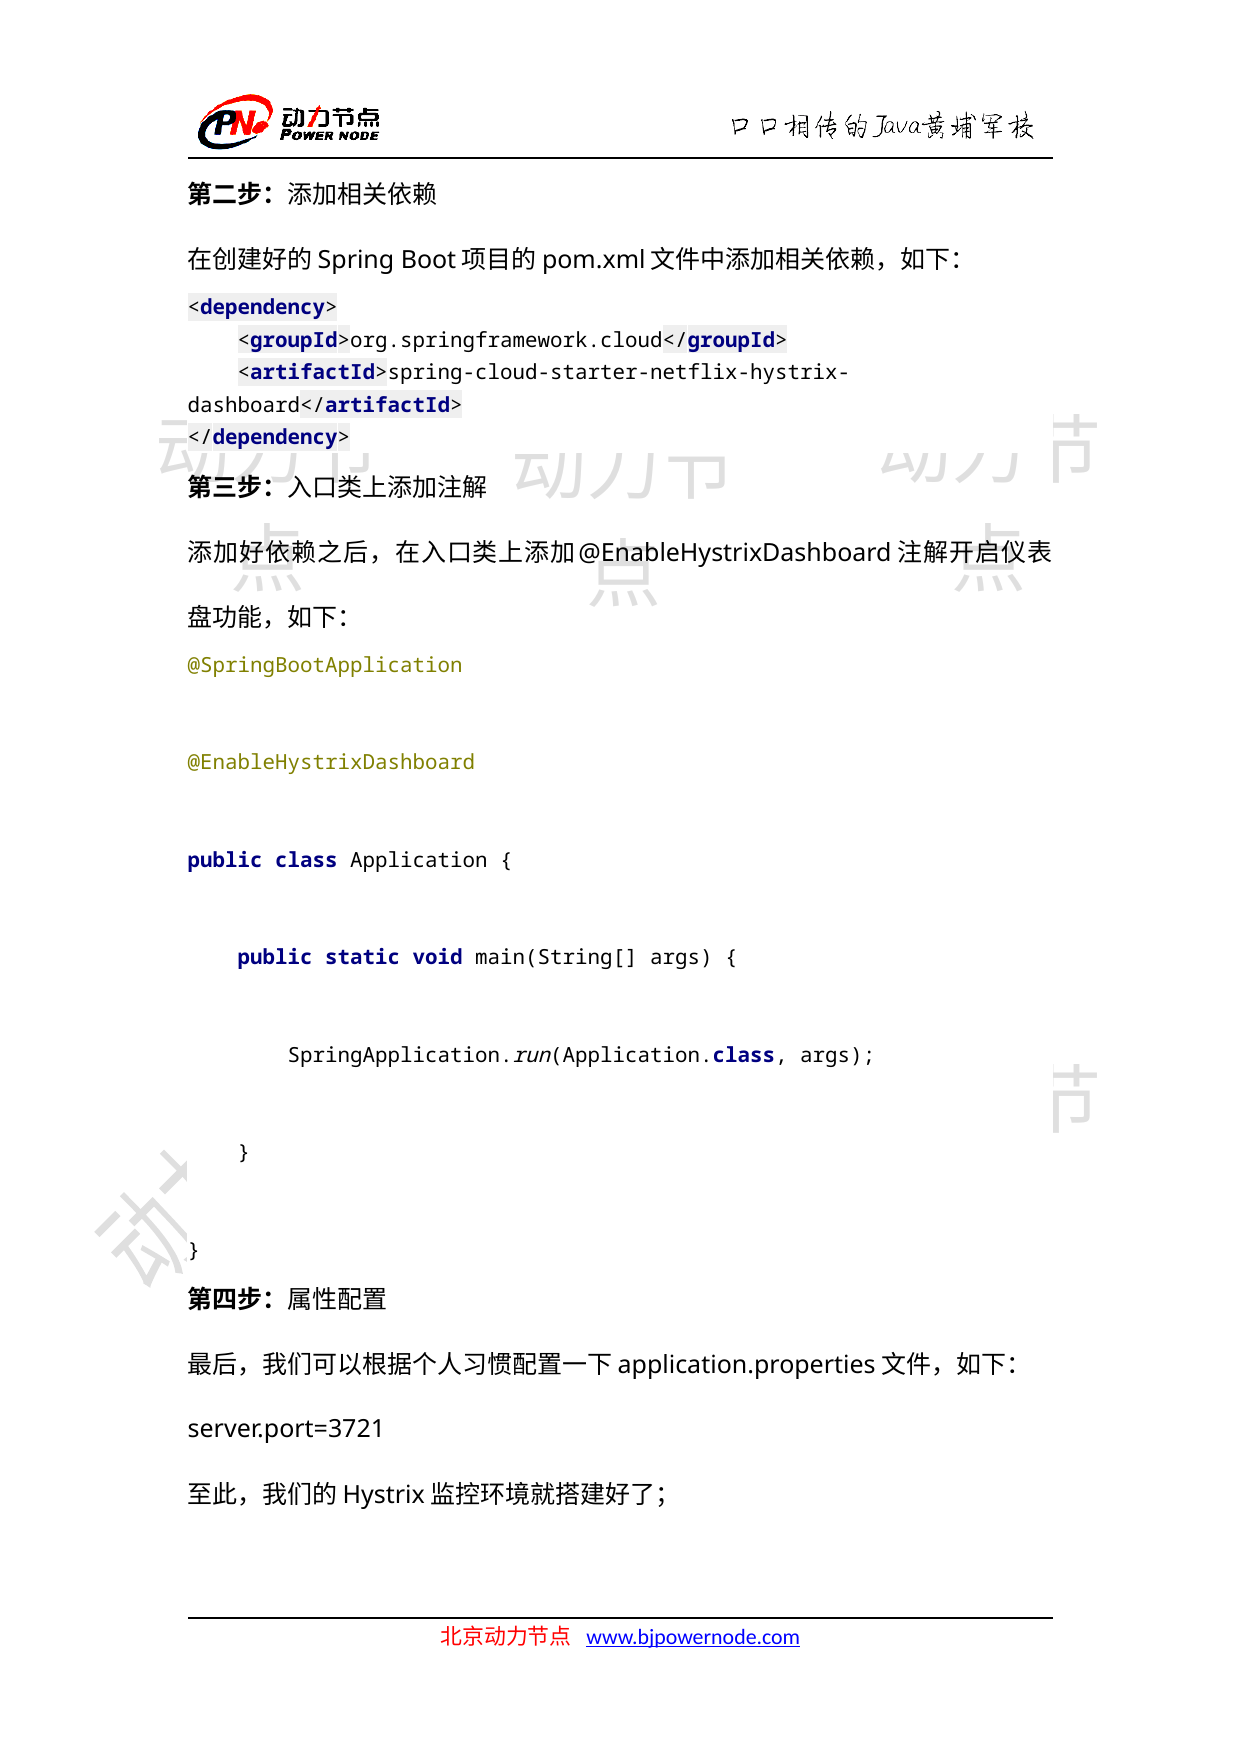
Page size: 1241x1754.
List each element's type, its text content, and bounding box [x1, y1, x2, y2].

picture [187, 88, 1053, 155]
text 在创建好的Spring Boot项目的 pom.xml文件中添加相关依赖，如下： [187, 226, 1053, 291]
text 至此，我们的Hystrix监控环境就搭建好了； [187, 1461, 1053, 1526]
text 第四步：属性配置 [187, 1266, 1053, 1331]
text SpringApplication.run(Application.class, args); [187, 1038, 1053, 1136]
text public static void main(String[] args) { [187, 941, 1053, 1038]
text public class Application { [187, 843, 1053, 941]
text @SpringBootApplication [187, 648, 1053, 746]
text <dependency> <groupId>org.springframework.cloud</groupId> <artifactId>spring-cloud-starter-netflix-hystrix-dashboard</artifactId> </dependency> [187, 291, 1053, 453]
text } [187, 1136, 1053, 1233]
text 最后，我们可以根据个人习惯配置一下application.properties文件，如下： [187, 1331, 1053, 1396]
text server.port=3721 [187, 1396, 1053, 1461]
text @EnableHystrixDashboard [187, 746, 1053, 843]
text 第二步：添加相关依赖 [187, 161, 1053, 226]
text } [187, 1233, 1053, 1266]
text 添加好依赖之后，在入口类上添加@EnableHystrixDashboard注解开启仪表盘功能，如下： [187, 518, 1053, 648]
text 第三步：入口类上添加注解 [187, 453, 1053, 518]
